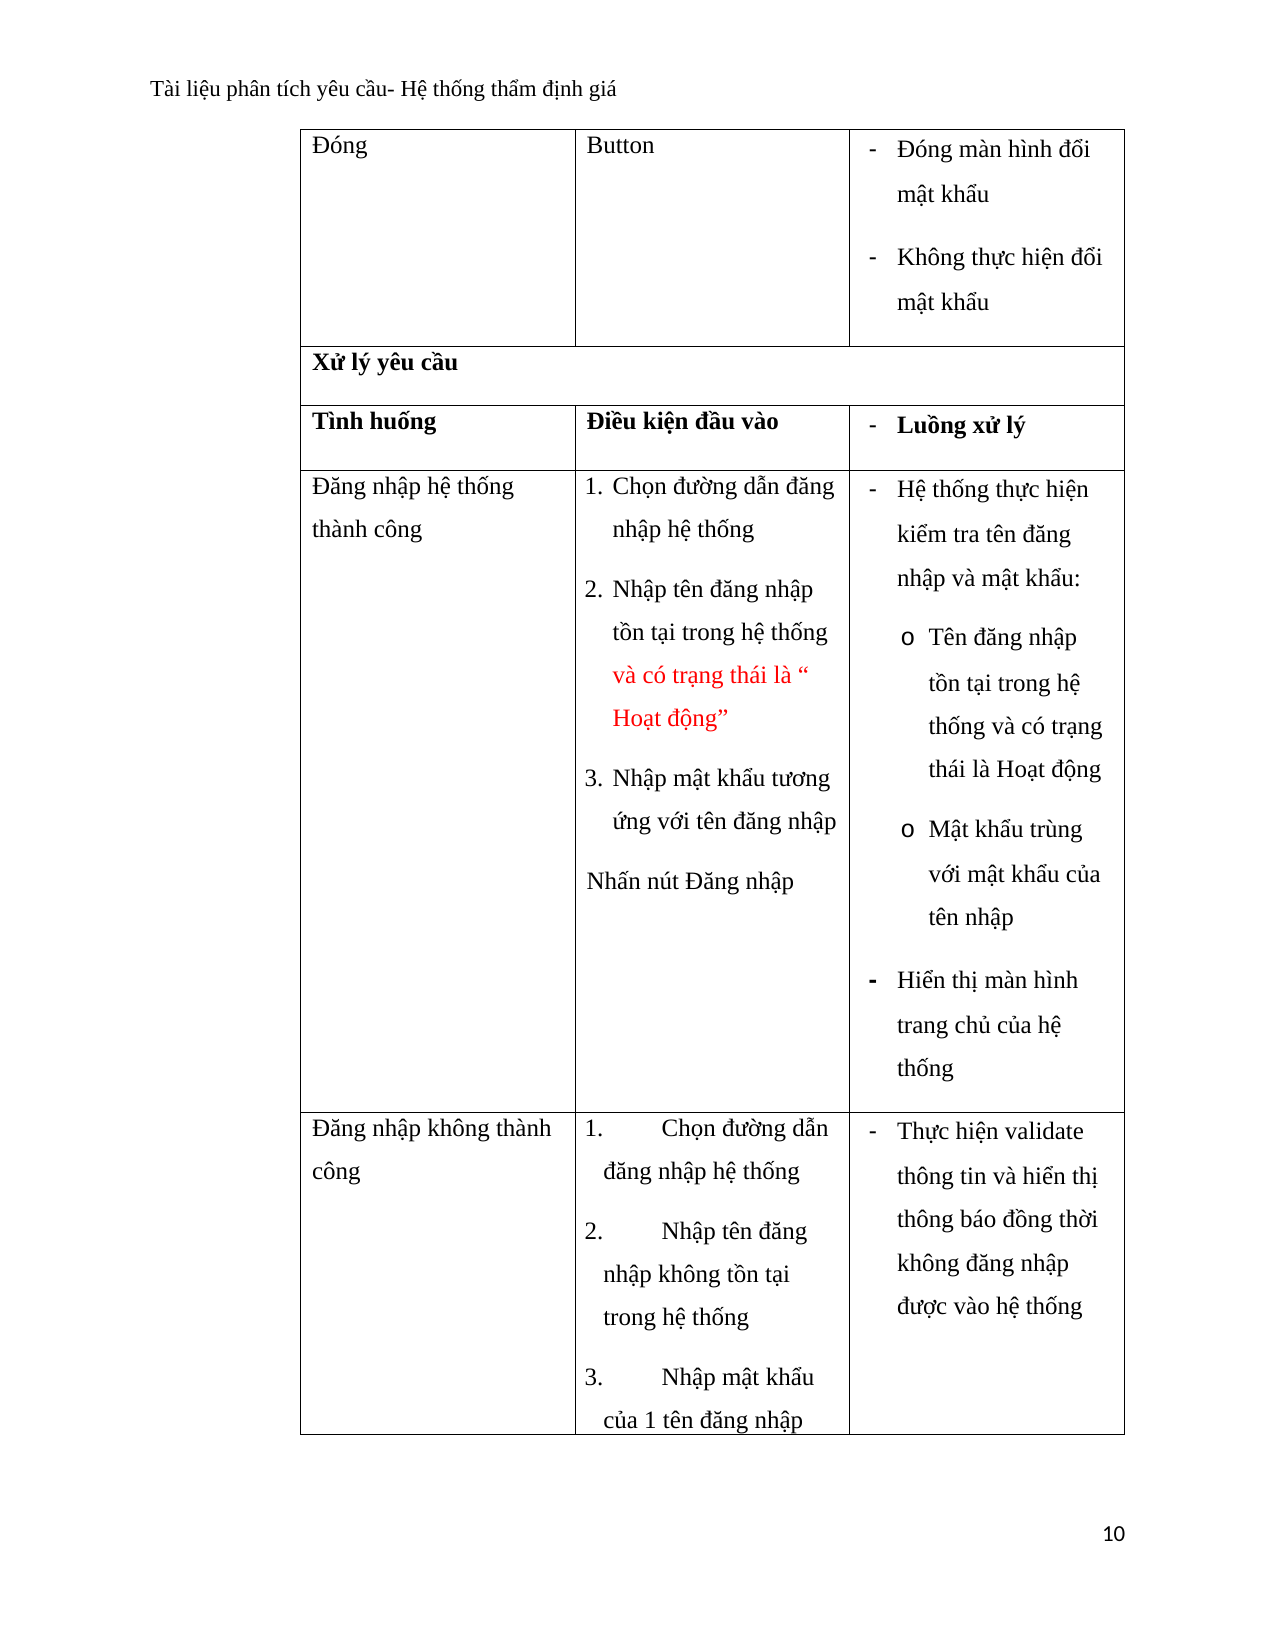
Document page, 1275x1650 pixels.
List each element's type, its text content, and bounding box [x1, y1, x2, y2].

table_cell Xử lý yêu cầu [301, 347, 1124, 405]
table_cell Đóng màn hình đổi mật khẩu Không thực hiện đổi mật khẩu [850, 130, 1124, 346]
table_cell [576, 1113, 849, 1434]
table_cell Tình huống [301, 406, 575, 470]
table_cell Button [576, 130, 849, 346]
table_cell Đóng [301, 130, 575, 346]
table_cell Đăng nhập hệ thống thành công [301, 471, 575, 1112]
table_cell Điều kiện đầu vào [576, 406, 849, 470]
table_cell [850, 1113, 1124, 1434]
table_cell Luồng xử lý [850, 406, 1124, 470]
table_cell Chọn đường dẫn đăng nhập hệ thống Nhập tên đăng nhập tồn tại trong hệ thống và có trạng thái là “ Hoạt động” Nhập mật khẩu tương ứng với tên đăng nhập Nhấn nút Đăng nhập [576, 471, 849, 1112]
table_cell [301, 1113, 575, 1434]
table_cell Hệ thống thực hiện kiểm tra tên đăng nhập và mật khẩu: Tên đăng nhập tồn tại trong hệ thống và có trạng thái là Hoạt động Mật khẩu trùng với mật khẩu của tên nhập Hiển thị màn hình trang chủ của hệ thống [850, 471, 1124, 1112]
